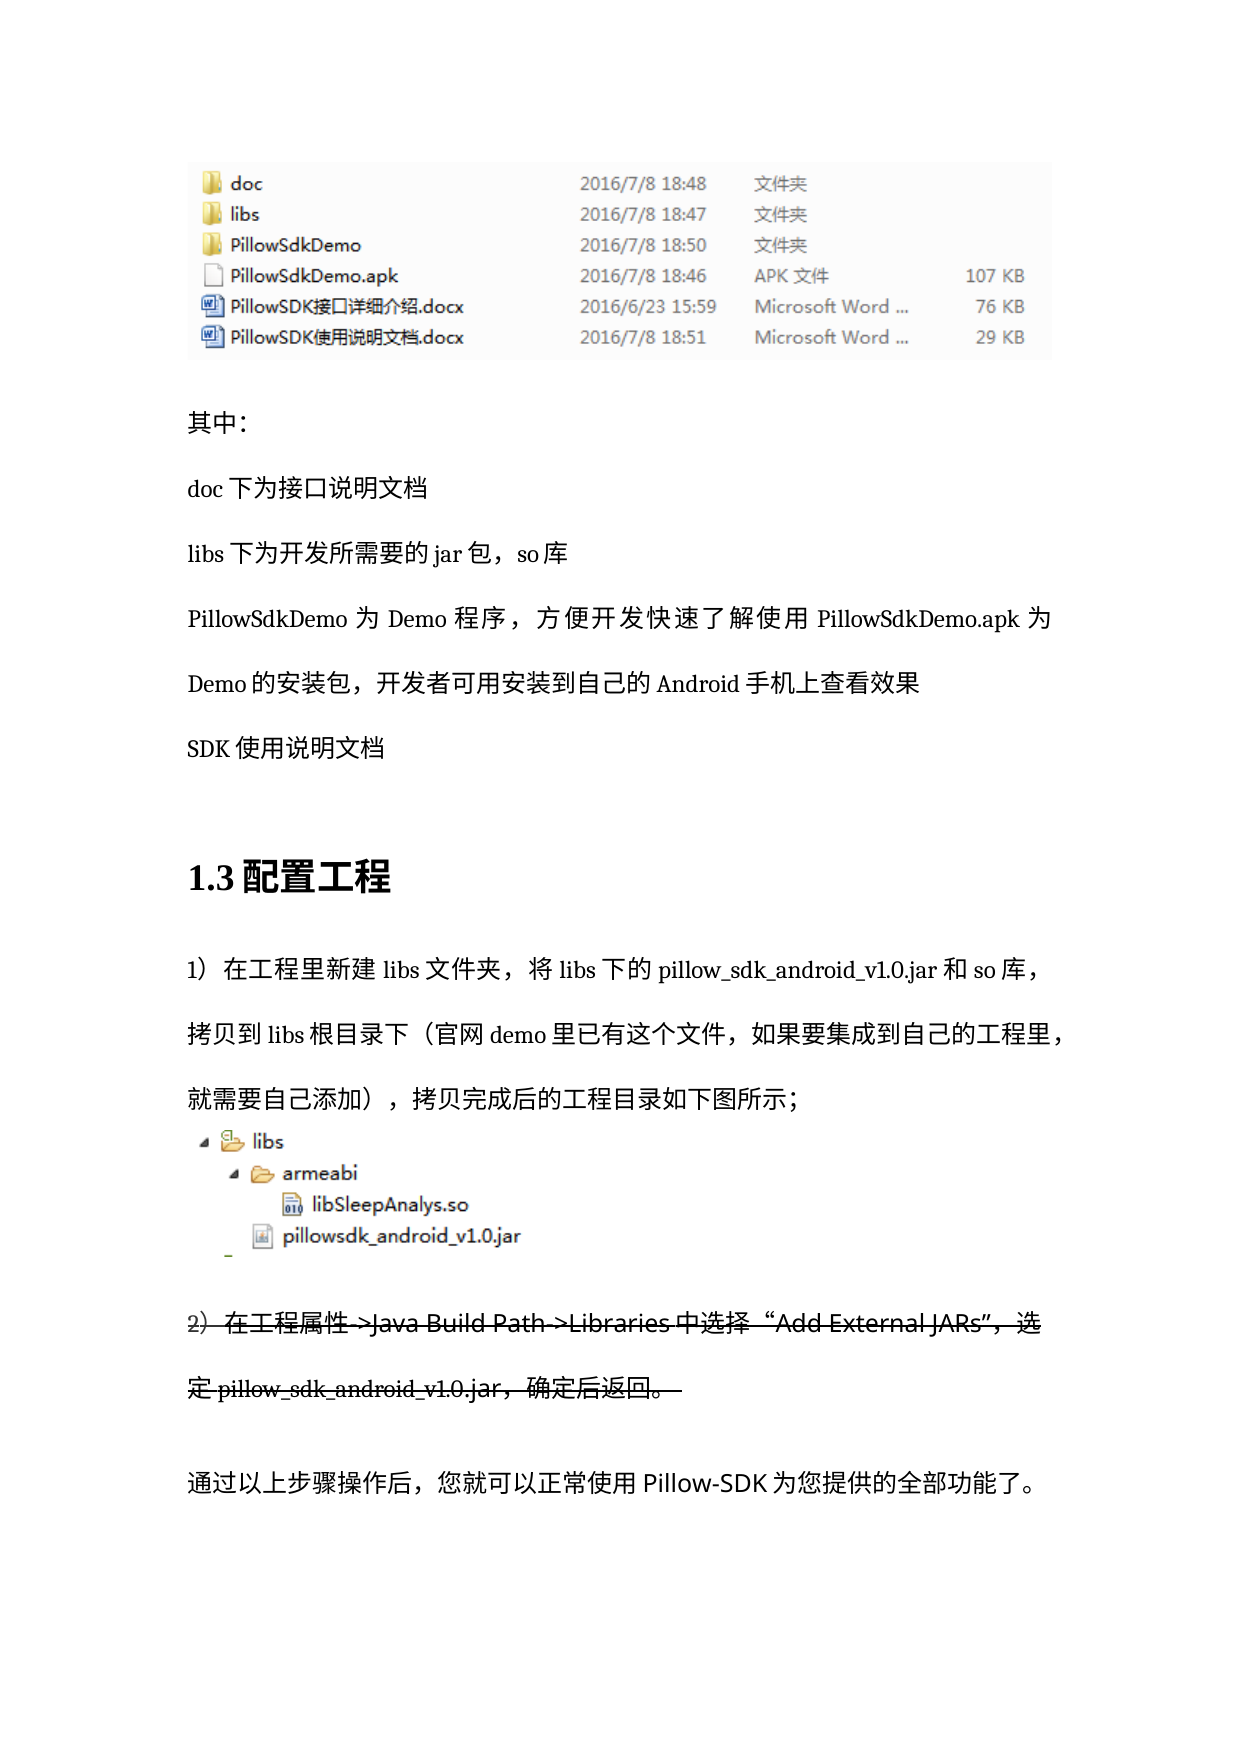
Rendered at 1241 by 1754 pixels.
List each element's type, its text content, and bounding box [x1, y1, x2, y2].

text PillowSdkDemo为Demo程序，方便开发快速了解使用PillowSdkDemo.apk为Demo的安装包，开发者可用安装到自己的Android手机上查看效果 [187, 584, 1053, 714]
text libs下为开发所需要的jar包，so库 [187, 519, 1053, 584]
text doc下为接口说明文档 [187, 454, 1053, 519]
text 2）在工程属性->Java Build Path->Libraries中选择“Add External JARs”，选定pillow_sdk_android_v1.0.jar，确定后返回。 [187, 1289, 1053, 1419]
text 其中： [187, 389, 1053, 454]
picture [187, 162, 1053, 360]
picture [187, 1130, 564, 1257]
text 1）在工程里新建libs文件夹，将libs下的pillow_sdk_android_v1.0.jar和so库，拷贝到libs根目录下（官网demo里已有这个文件，如果要集成到自己的工程里，就需要自己添加），拷贝完成后的工程目录如下图所示； [187, 935, 1053, 1130]
text SDK使用说明文档 [187, 714, 1053, 779]
subtitle 1.3配置工程 [187, 841, 1053, 906]
text 通过以上步骤操作后，您就可以正常使用Pillow-SDK为您提供的全部功能了。 [187, 1449, 1053, 1514]
